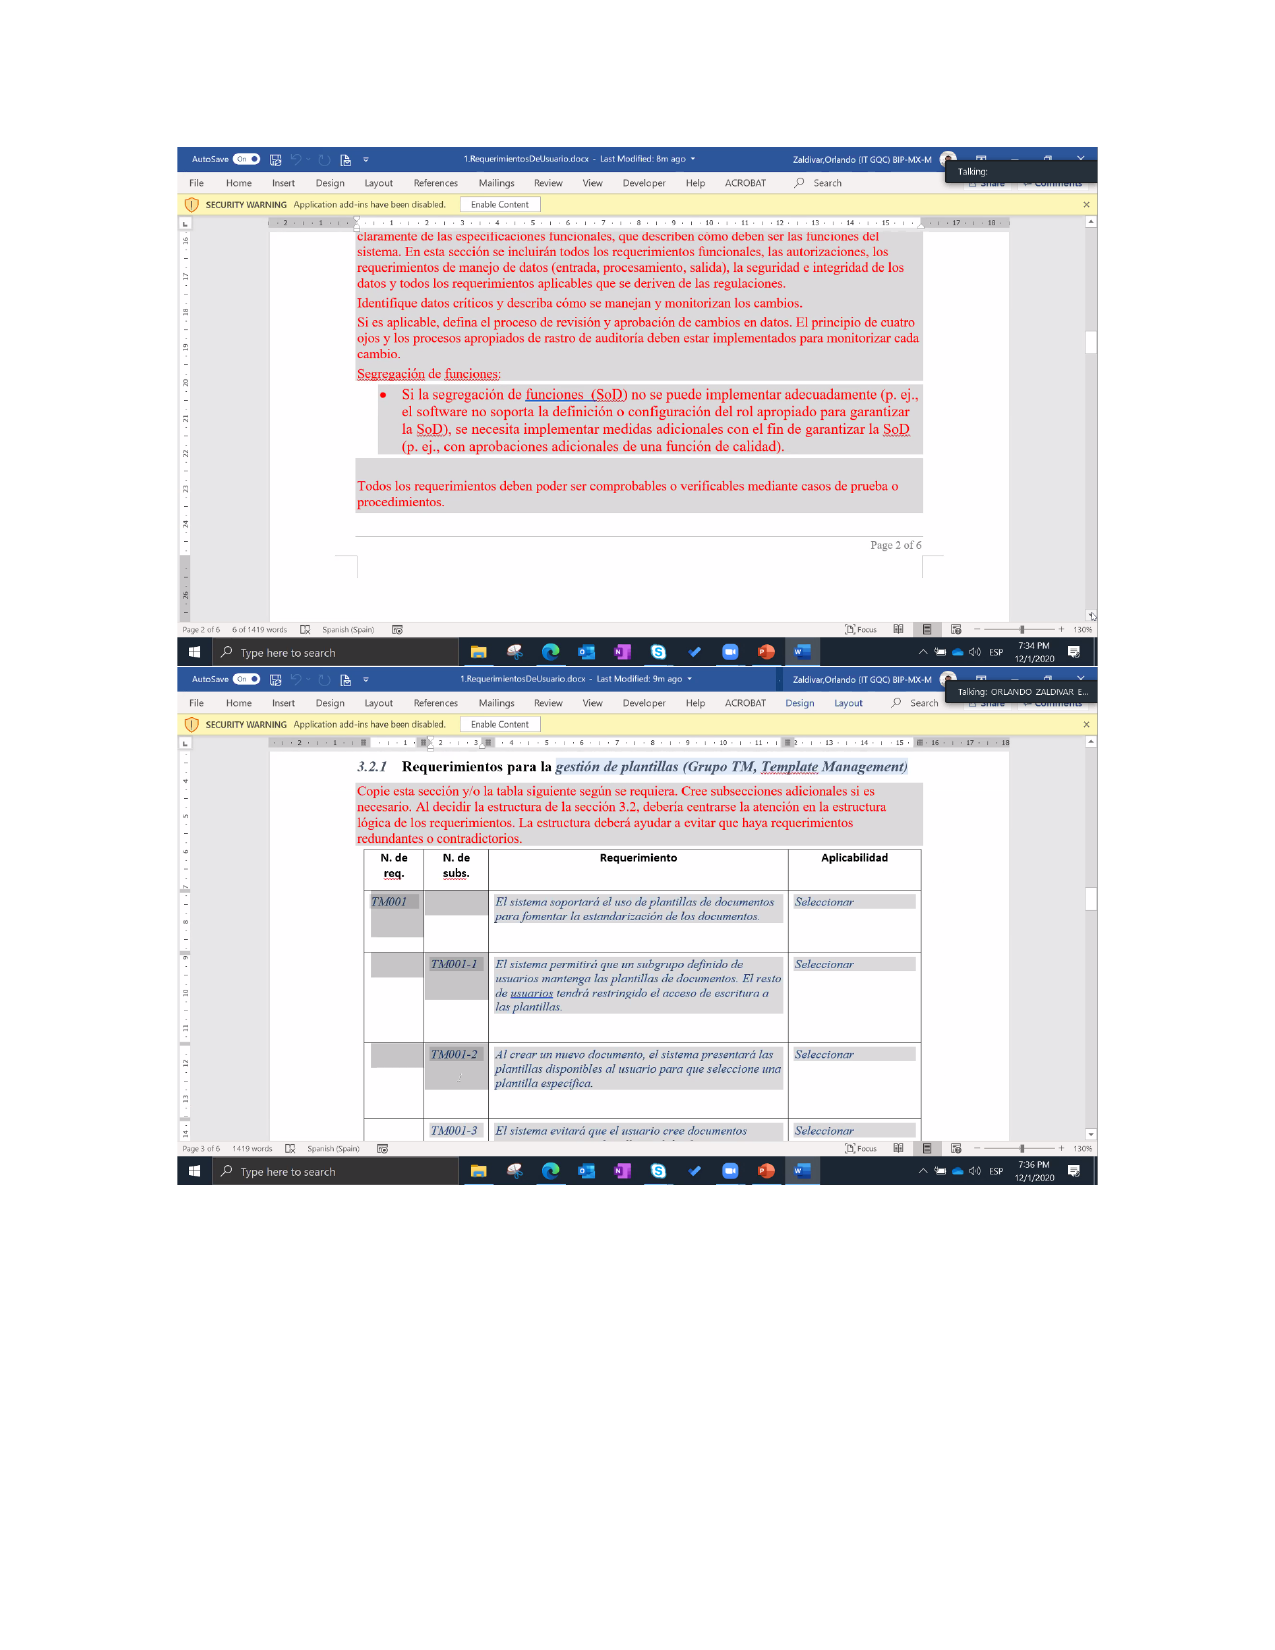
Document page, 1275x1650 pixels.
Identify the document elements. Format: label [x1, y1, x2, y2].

picture [177, 667, 1098, 1185]
picture [177, 147, 1098, 666]
